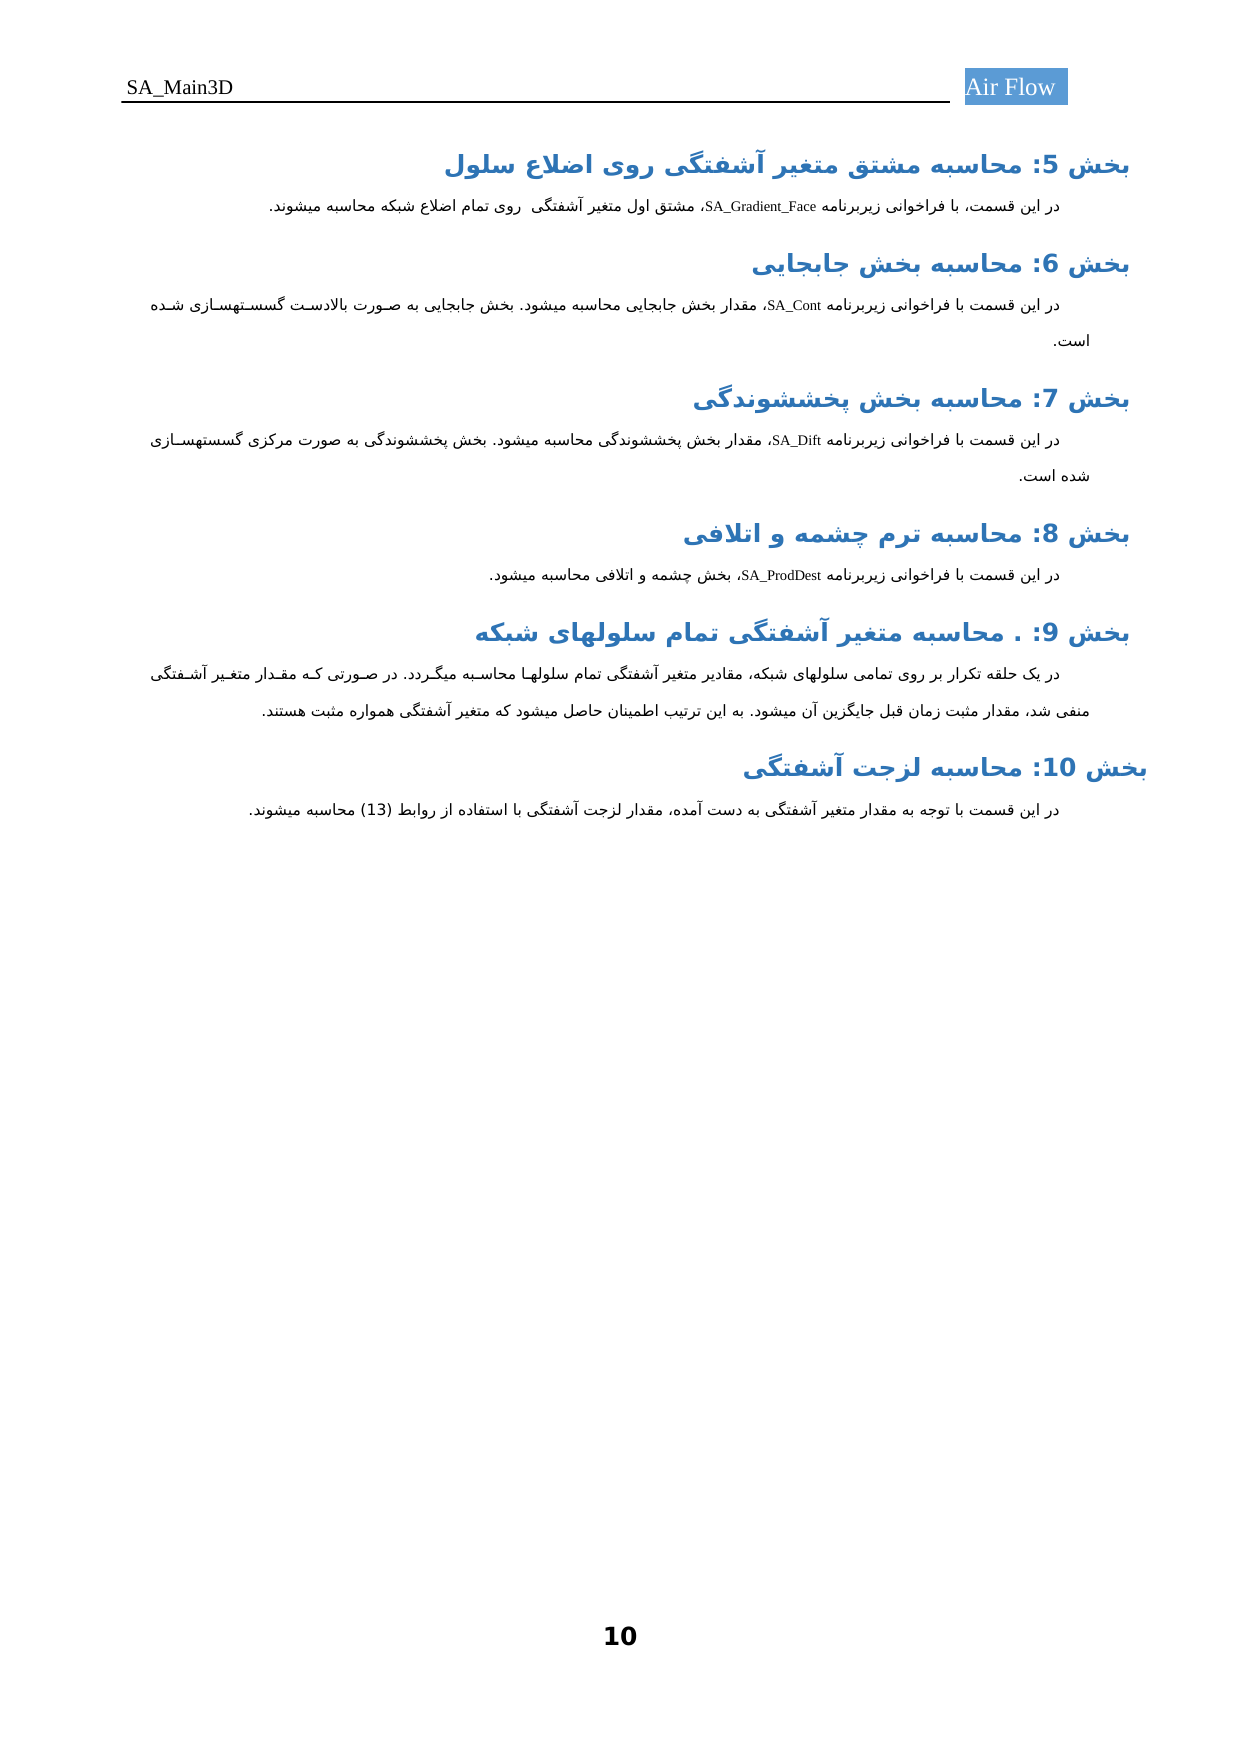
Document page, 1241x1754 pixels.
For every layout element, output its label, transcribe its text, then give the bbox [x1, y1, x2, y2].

text . محاسبه متغیر آشفتگی تمام سلولهای شبکه [150, 618, 1023, 647]
text در این قسمت با فراخوانی زیربرنامه SA_Cont، مقدار بخش جابجایی محاسبه میشود. بخش جابجایی به صورت بالادست گسستهسازی شده است. [150, 282, 1090, 350]
text در این قسمت، با فراخوانی زیربرنامه SA_Gradient_Face، مشتق اول متغیر آشفتگی روی تمام اضلاع شبکه محاسبه میشوند. [150, 183, 1090, 215]
text در یک حلقه تکرار بر روی تمامی سلولهای شبکه، مقادیر متغیر آشفتگی تمام سلولها محاسبه میگردد. در صورتی که مقدار متغیر آشفتگی منفی شد، مقدار مثبت زمان قبل جایگزین آن میشود. به این ترتیب اطمینان حاصل میشود که متغیر آشفتگی همواره مثبت هستند. [150, 652, 1090, 720]
text محاسبه بخش جابجایی [150, 249, 1023, 278]
text محاسبه ترم چشمه و اتلافی [150, 519, 1023, 548]
text در این قسمت با فراخوانی زیربرنامه SA_Dift، مقدار بخش پخششوندگی محاسبه میشود. بخش پخششوندگی به صورت مرکزی گسستهسازی شده است. [150, 418, 1090, 486]
text محاسبه بخش پخششوندگی [150, 384, 1023, 413]
text محاسبه مشتق متغیر آشفتگی روی اضلاع سلول [150, 150, 1023, 179]
text محاسبه لزجت آشفتگی [150, 753, 1023, 783]
text در این قسمت با فراخوانی زیربرنامه SA_ProdDest، بخش چشمه و اتلافی محاسبه میشود. [150, 553, 1090, 584]
text در این قسمت با توجه به مقدار متغیر آشفتگی به دست آمده، مقدار لزجت آشفتگی با استفاده از روابط ‏(13) محاسبه میشوند. [150, 787, 1090, 819]
